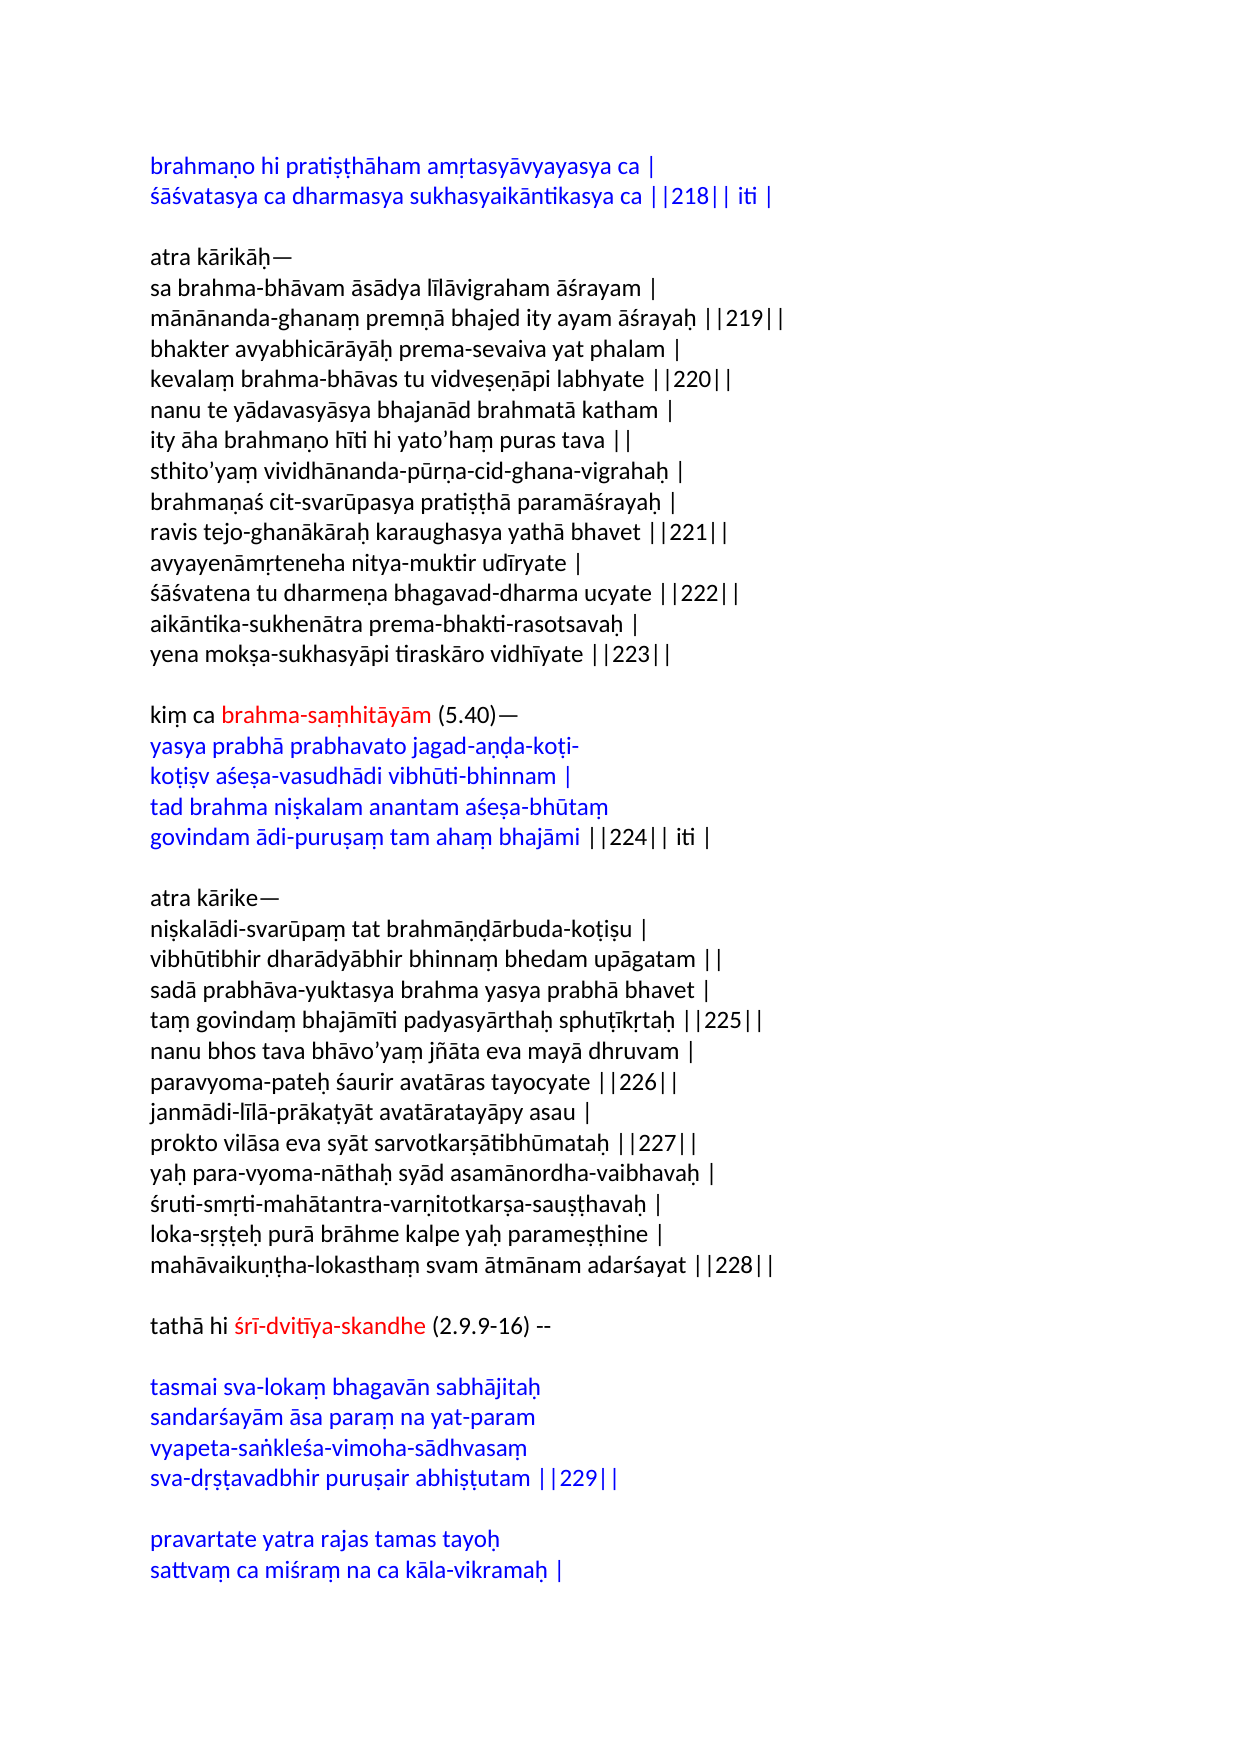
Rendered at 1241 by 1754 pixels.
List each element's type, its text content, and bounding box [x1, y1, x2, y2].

text avyayenāmṛteneha nitya-muktir udīryate | [150, 547, 1090, 577]
text koṭiṣv aśeṣa-vasudhādi vibhūti-bhinnam | [150, 760, 1090, 791]
text sthito’yaṃ vividhānanda-pūrṇa-cid-ghana-vigrahaḥ | [150, 455, 1090, 486]
text yasya prabhā prabhavato jagad-aṇḍa-koṭi- [150, 730, 1090, 760]
text tasmai sva-lokaṃ bhagavān sabhājitaḥ [150, 1371, 1090, 1401]
text tad brahma niṣkalam anantam aśeṣa-bhūtaṃ [150, 791, 1090, 821]
text janmādi-līlā-prākaṭyāt avatāratayāpy asau | [150, 1096, 1090, 1127]
text brahmaṇaś cit-svarūpasya pratiṣṭhā paramāśrayaḥ | [150, 486, 1090, 516]
text sandarśayām āsa paraṃ na yat-param [150, 1401, 1090, 1432]
text atra kārikāḥ— [150, 242, 1090, 272]
text sadā prabhāva-yuktasya brahma yasya prabhā bhavet | [150, 974, 1090, 1004]
text govindam ādi-puruṣaṃ tam ahaṃ bhajāmi ||224|| iti | [150, 821, 1090, 852]
text niṣkalādi-svarūpaṃ tat brahmāṇḍārbuda-koṭiṣu | [150, 913, 1090, 943]
text vyapeta-saṅkleśa-vimoha-sādhvasaṃ [150, 1432, 1090, 1462]
text yena mokṣa-sukhasyāpi tiraskāro vidhīyate ||223|| [150, 638, 1090, 669]
text bhakter avyabhicārāyāḥ prema-sevaiva yat phalam | [150, 333, 1090, 364]
text aikāntika-sukhenātra prema-bhakti-rasotsavaḥ | [150, 608, 1090, 638]
text atra kārike— [150, 882, 1090, 913]
text yaḥ para-vyoma-nāthaḥ syād asamānordha-vaibhavaḥ | [150, 1157, 1090, 1188]
text śruti-smṛti-mahātantra-varṇitotkarṣa-sauṣṭhavaḥ | [150, 1188, 1090, 1218]
text śāśvatena tu dharmeṇa bhagavad-dharma ucyate ||222|| [150, 577, 1090, 608]
text nanu bhos tava bhāvo’yaṃ jñāta eva mayā dhruvam | [150, 1035, 1090, 1066]
text mānānanda-ghanaṃ premṇā bhajed ity ayam āśrayaḥ ||219|| [150, 303, 1090, 333]
text kevalaṃ brahma-bhāvas tu vidveṣeṇāpi labhyate ||220|| [150, 364, 1090, 394]
text sa brahma-bhāvam āsādya līlāvigraham āśrayam | [150, 272, 1090, 303]
text kiṃ ca brahma-saṃhitāyām (5.40)— [150, 699, 1090, 730]
text śāśvatasya ca dharmasya sukhasyaikāntikasya ca ||218|| iti | [150, 181, 1090, 211]
text nanu te yādavasyāsya bhajanād brahmatā katham | [150, 394, 1090, 425]
text taṃ govindaṃ bhajāmīti padyasyārthaḥ sphuṭīkṛtaḥ ||225|| [150, 1004, 1090, 1035]
text ravis tejo-ghanākāraḥ karaughasya yathā bhavet ||221|| [150, 516, 1090, 547]
text ity āha brahmaṇo hīti hi yato’haṃ puras tava || [150, 425, 1090, 455]
text mahāvaikuṇṭha-lokasthaṃ svam ātmānam adarśayat ||228|| [150, 1249, 1090, 1279]
text loka-sṛṣṭeḥ purā brāhme kalpe yaḥ parameṣṭhine | [150, 1218, 1090, 1249]
text tathā hi śrī-dvitīya-skandhe (2.9.9-16) -- [150, 1310, 1090, 1340]
text pravartate yatra rajas tamas tayoḥ [150, 1523, 1090, 1554]
text vibhūtibhir dharādyābhir bhinnaṃ bhedam upāgatam || [150, 943, 1090, 974]
text sva-dṛṣṭavadbhir puruṣair abhiṣṭutam ||229|| [150, 1462, 1090, 1493]
text paravyoma-pateḥ śaurir avatāras tayocyate ||226|| [150, 1066, 1090, 1096]
text sattvaṃ ca miśraṃ na ca kāla-vikramaḥ | [150, 1554, 1090, 1584]
text brahmaṇo hi pratiṣṭhāham amṛtasyāvyayasya ca | [150, 150, 1090, 181]
text prokto vilāsa eva syāt sarvotkarṣātibhūmataḥ ||227|| [150, 1127, 1090, 1157]
